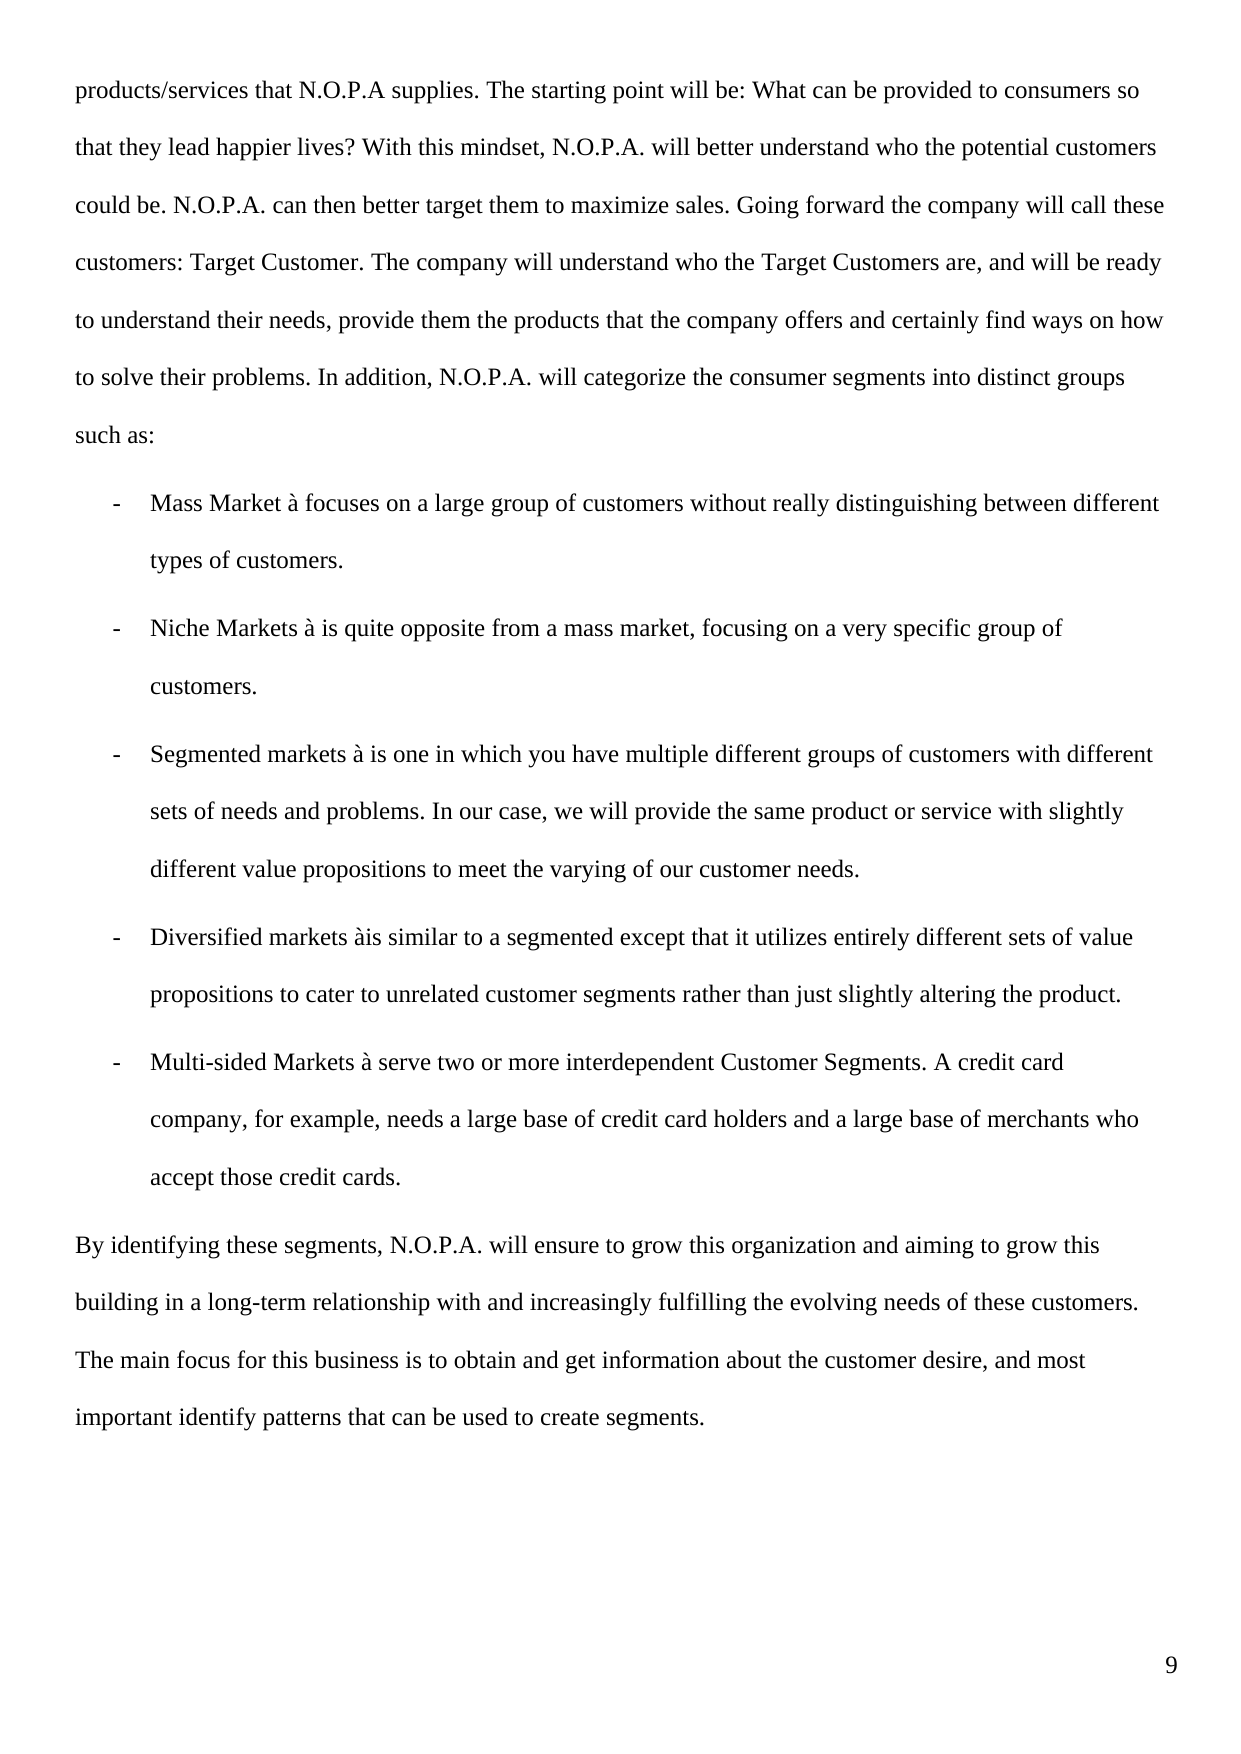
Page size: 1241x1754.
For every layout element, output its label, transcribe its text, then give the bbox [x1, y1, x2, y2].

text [75, 75, 1165, 449]
list Segmented markets à is one in which you have multiple different groups of customers with different sets of needs and problems. In our case, we will provide the same product or service with slightly different value propositions to meet the varying of our customer needs. [112, 739, 1165, 882]
list Mass Market à focuses on a large group of customers without really distinguishing between different types of customers. [112, 488, 1165, 574]
list Multi-sided Markets à serve two or more interdependent Customer Segments. A credit card company, for example, needs a large base of credit card holders and a large base of merchants who accept those credit cards. [112, 1047, 1165, 1191]
text By identifying these segments, N.O.P.A. will ensure to grow this organization and aiming to grow this building in a long-term relationship with and increasingly fulfilling the evolving needs of these customers. The main focus for this business is to obtain and get information about the customer desire, and most important identify patterns that can be used to create segments. [75, 1230, 1165, 1431]
list Niche Markets à is quite opposite from a mass market, focusing on a very specific group of customers. [112, 613, 1165, 699]
list Diversified markets àis similar to a segmented except that it utilizes entirely different sets of value propositions to cater to unrelated customer segments rather than just slightly altering the product. [112, 922, 1165, 1008]
